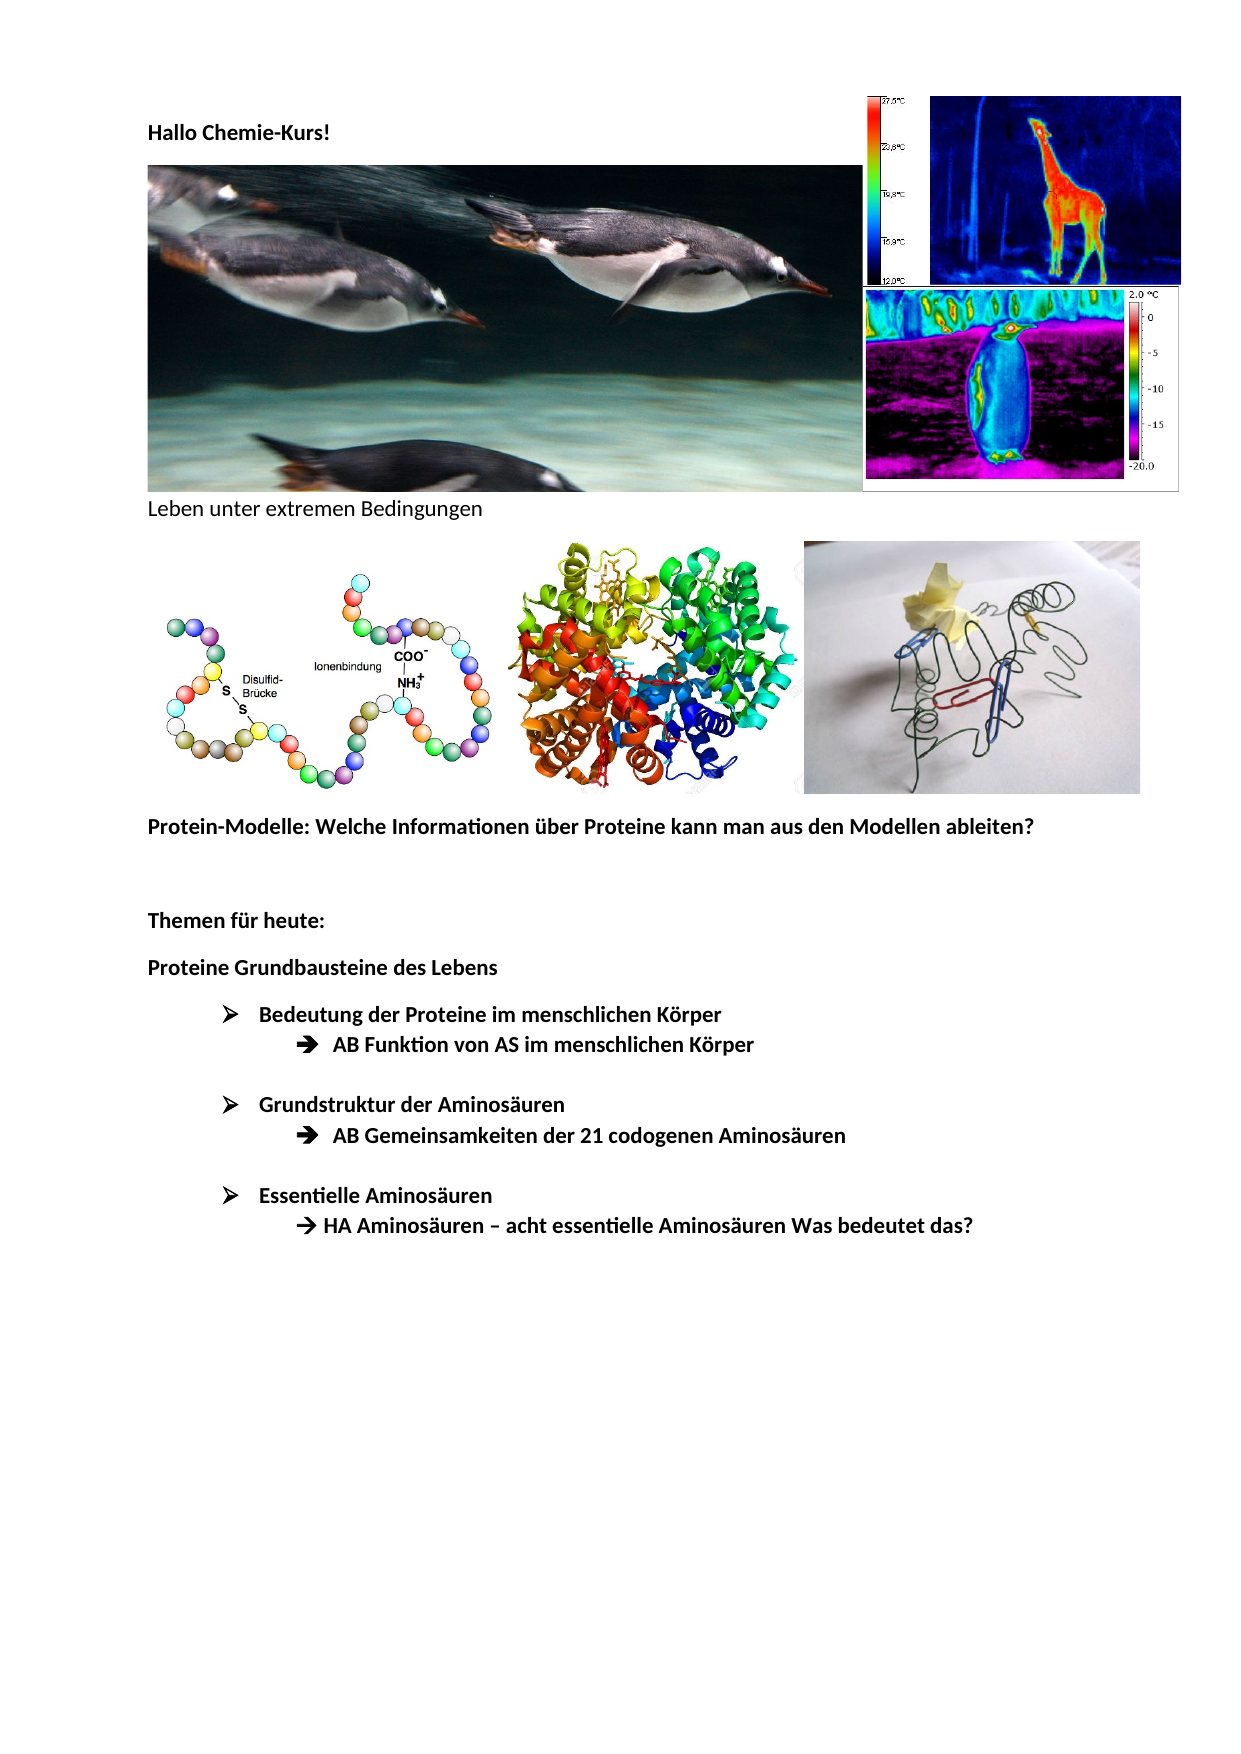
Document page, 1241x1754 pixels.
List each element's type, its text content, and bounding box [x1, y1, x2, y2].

list AB Funktion von AS im menschlichen Körper [295, 1030, 1181, 1088]
picture [147, 165, 1179, 492]
picture [507, 540, 1141, 794]
text Proteine Grundbausteine des Lebens [148, 953, 1181, 981]
text Protein-Modelle: Welche Informationen über Proteine kann man aus den Modellen ableiten? [148, 812, 1181, 841]
list AB Gemeinsamkeiten der 21 codogenen Aminosäuren [295, 1121, 1181, 1179]
text Themen für heute: [148, 906, 1181, 934]
list HA Aminosäuren – acht essentielle Aminosäuren Was bedeutet das? [259, 1211, 1181, 1239]
list Grundstruktur der Aminosäuren [221, 1091, 1181, 1119]
picture [147, 562, 503, 794]
list Bedeutung der Proteine im menschlichen Körper [221, 1000, 1181, 1028]
list Essentielle Aminosäuren [221, 1181, 1181, 1209]
text Hallo Chemie-Kurs! [148, 118, 867, 146]
picture [867, 96, 1182, 285]
